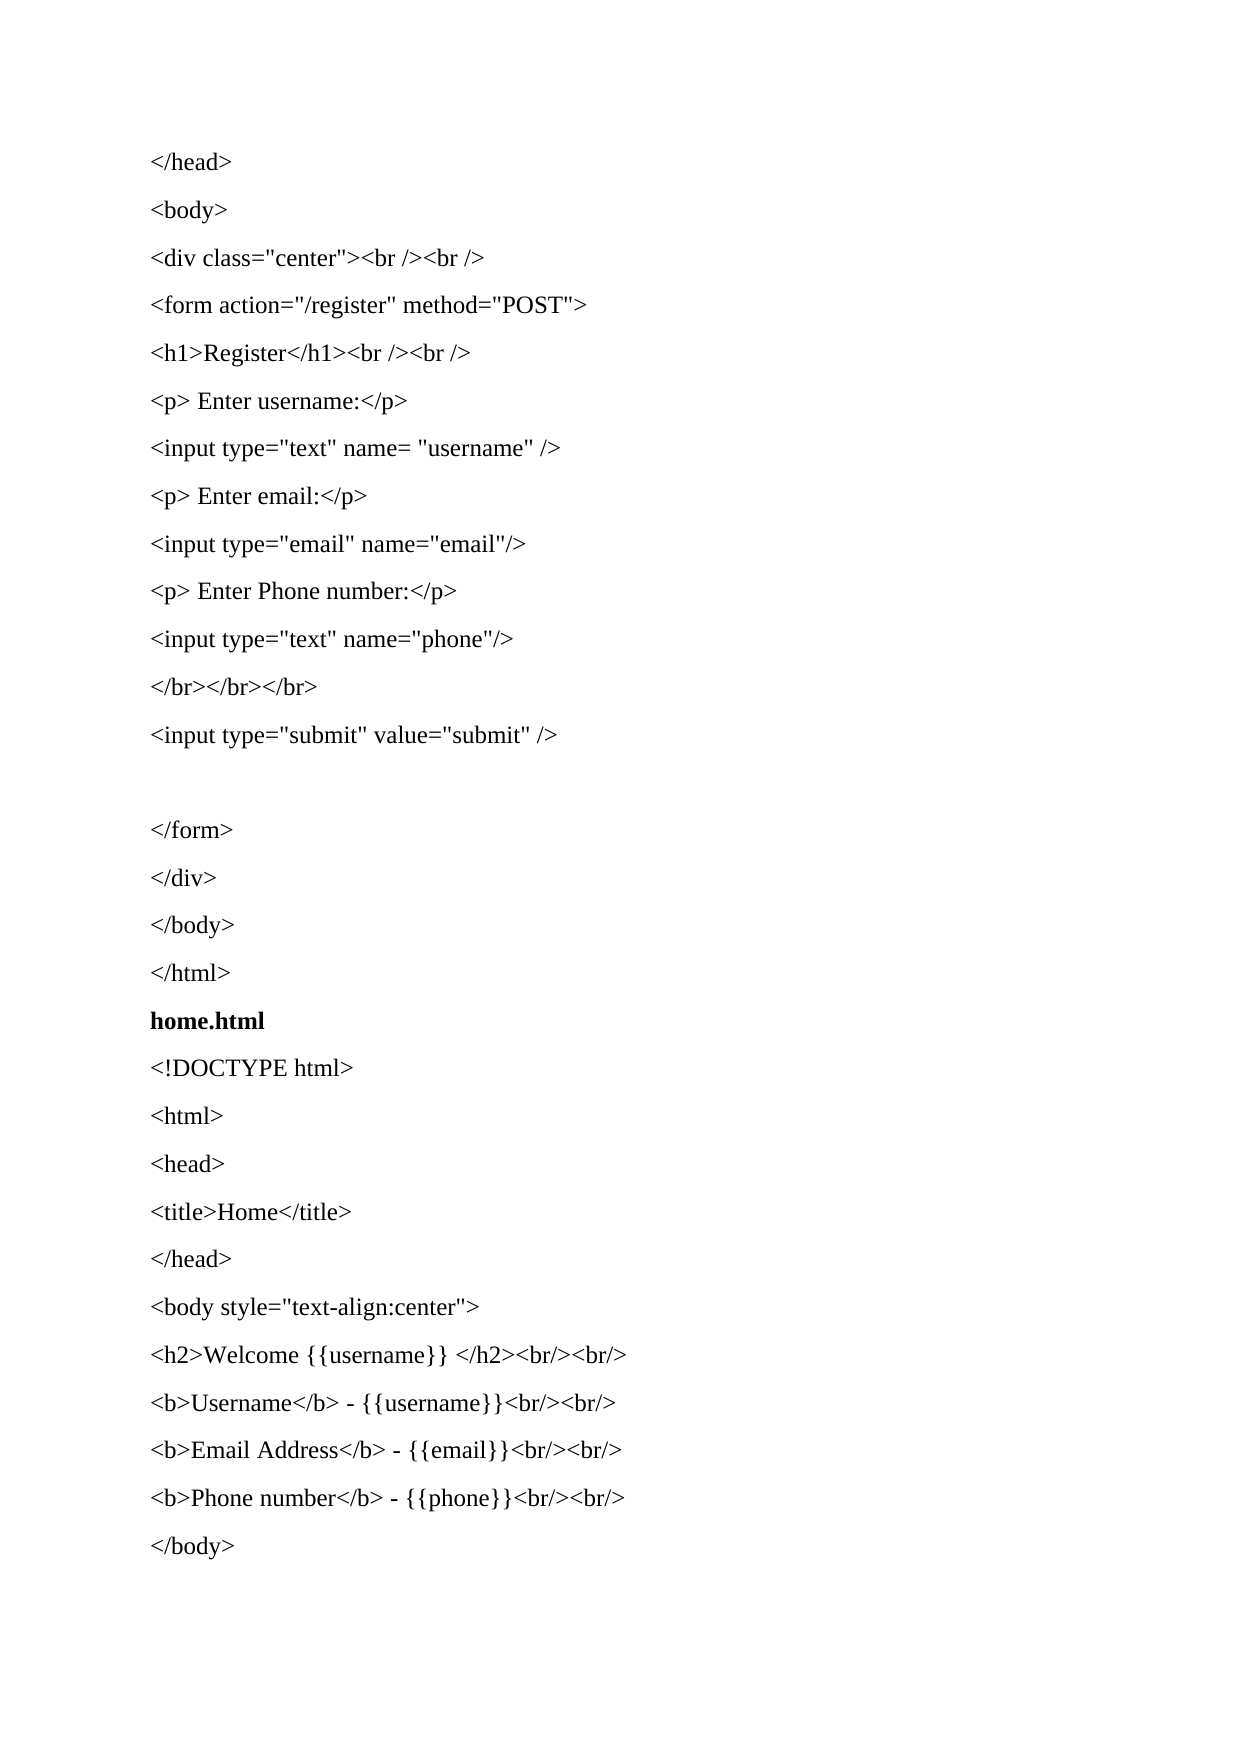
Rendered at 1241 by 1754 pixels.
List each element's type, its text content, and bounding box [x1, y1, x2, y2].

text <p> Enter Phone number:</p> [150, 576, 1105, 605]
text <html> [150, 1101, 1105, 1130]
text <input type="submit" value="submit" /> [150, 720, 1105, 749]
text </head> [150, 147, 1105, 176]
text <h1>Register</h1><br /><br /> [150, 338, 1105, 367]
text <form action="/register" method="POST"> [150, 290, 1105, 319]
text <b>Phone number</b> - {{phone}}<br/><br/> [150, 1483, 1105, 1512]
text <div class="center"><br /><br /> [150, 243, 1105, 272]
text <b>Email Address</b> - {{email}}<br/><br/> [150, 1435, 1105, 1464]
text </body> [150, 1531, 1105, 1559]
text </form> [150, 815, 1105, 844]
text <input type="text" name= "username" /> [150, 433, 1105, 462]
text <h2>Welcome {{username}} </h2><br/><br/> [150, 1340, 1105, 1369]
text <body style="text-align:center"> [150, 1292, 1105, 1321]
subtitle home.html [150, 1006, 1105, 1035]
text </div> [150, 863, 1105, 892]
text <p> Enter email:</p> [150, 481, 1105, 510]
text <p> Enter username:</p> [150, 386, 1105, 414]
text <input type="email" name="email"/> [150, 529, 1105, 558]
text <body> [150, 195, 1105, 223]
text <input type="text" name="phone"/> [150, 624, 1105, 653]
text </head> [150, 1244, 1105, 1273]
text </body> [150, 910, 1105, 939]
text </br></br></br> [150, 672, 1105, 701]
text <head> [150, 1149, 1105, 1178]
text <title>Home</title> [150, 1197, 1105, 1225]
text <!DOCTYPE html> [150, 1053, 1105, 1082]
text </html> [150, 958, 1105, 987]
text <b>Username</b> - {{username}}<br/><br/> [150, 1388, 1105, 1416]
